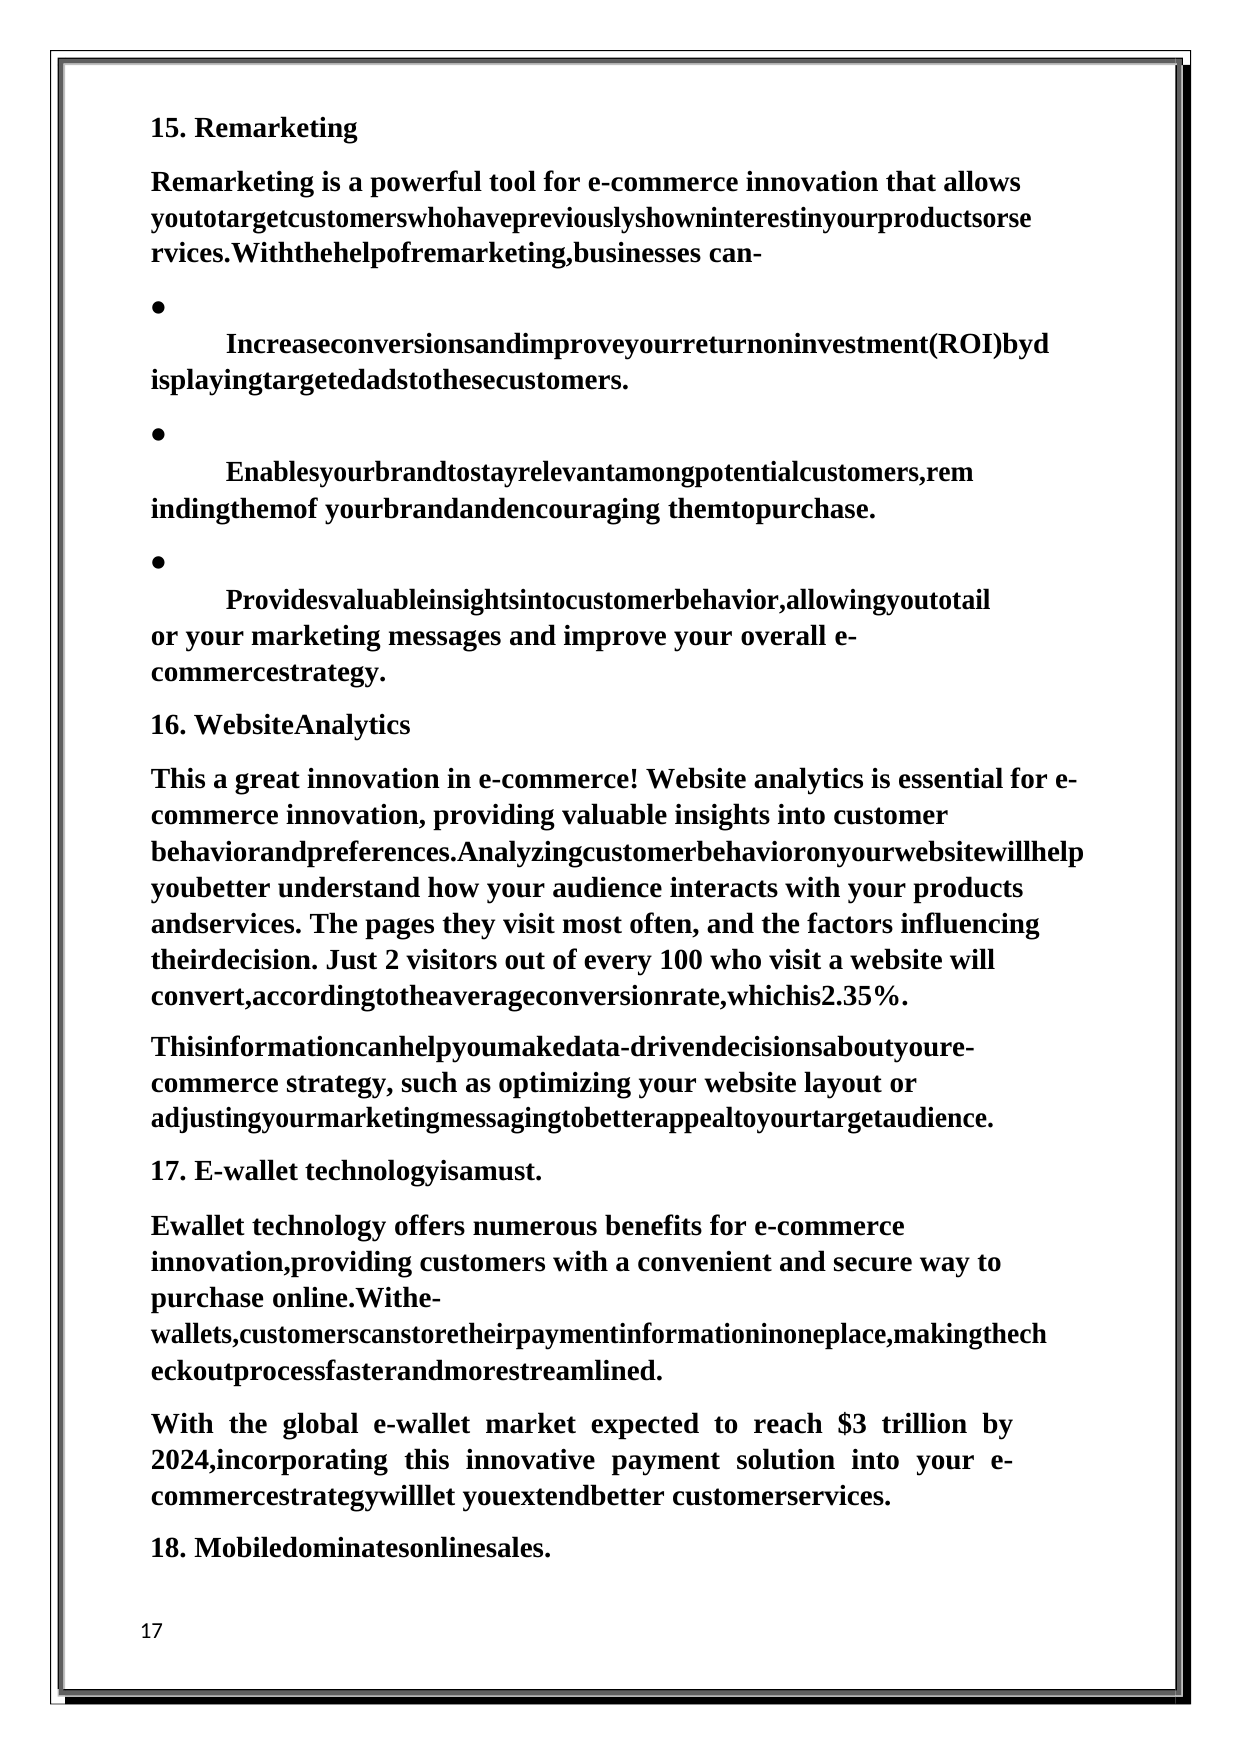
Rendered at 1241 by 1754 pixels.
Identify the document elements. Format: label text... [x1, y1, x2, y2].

text Ewallet technology offers numerous benefits for e-commerce innovation,providing customers with a convenient and secure way to purchase online.Withe- wallets,customerscanstoretheirpaymentinformationinoneplace,makingthech eckoutprocessfasterandmorestreamlined. [151, 1208, 1080, 1386]
list Mobiledominatesonlinesales. [150, 1531, 1117, 1564]
subtitle This a great innovation in e-commerce! Website analytics is essential for e- commerce innovation, providing valuable insights into customer behaviorandpreferences.Analyzingcustomerbehavioronyourwebsitewillhelp youbetter understand how your audience interacts with your products andservices. The pages they visit most often, and the factors influencing theirdecision. Just 2 visitors out of every 100 who visit a website will convert,accordingtotheaverageconversionrate,whichis2.35%. [151, 761, 1117, 1012]
subtitle With the global e-wallet market expected to reach $3 trillion by 2024,incorporating this innovative payment solution into your e- commercestrategywilllet youextendbetter customerservices. [151, 1407, 1013, 1511]
text Remarketing is a powerful tool for e-commerce innovation that allows youtotargetcustomerswhohavepreviouslyshowninterestinyourproductsorse rvices.Withthehelpofremarketing,businesses can- [151, 164, 1117, 269]
subtitle Increaseconversionsandimproveyourreturnoninvestment(ROI)byd isplayingtargetedadstothesecustomers. [151, 327, 1117, 396]
text ⦁ [151, 416, 1117, 451]
text 17 [139, 1617, 1117, 1645]
subtitle Enablesyourbrandtostayrelevantamongpotentialcustomers,rem indingthemof yourbrandandencouraging themtopurchase. [151, 454, 1117, 525]
subtitle Remarketing [150, 110, 1117, 143]
list WebsiteAnalytics [150, 707, 1117, 741]
text ⦁ [151, 289, 1117, 324]
text ⦁ [151, 545, 1117, 580]
subtitle E-wallet technologyisamust. [150, 1153, 1117, 1187]
text Thisinformationcanhelpyoumakedata-drivendecisionsaboutyoure- commerce strategy, such as optimizing your website layout or adjustingyourmarketingmessagingtobetterappealtoyourtargetaudience. [151, 1029, 1080, 1134]
subtitle Providesvaluableinsightsintocustomerbehavior,allowingyoutotail or your marketing messages and improve your overall e- commercestrategy. [151, 582, 1016, 688]
